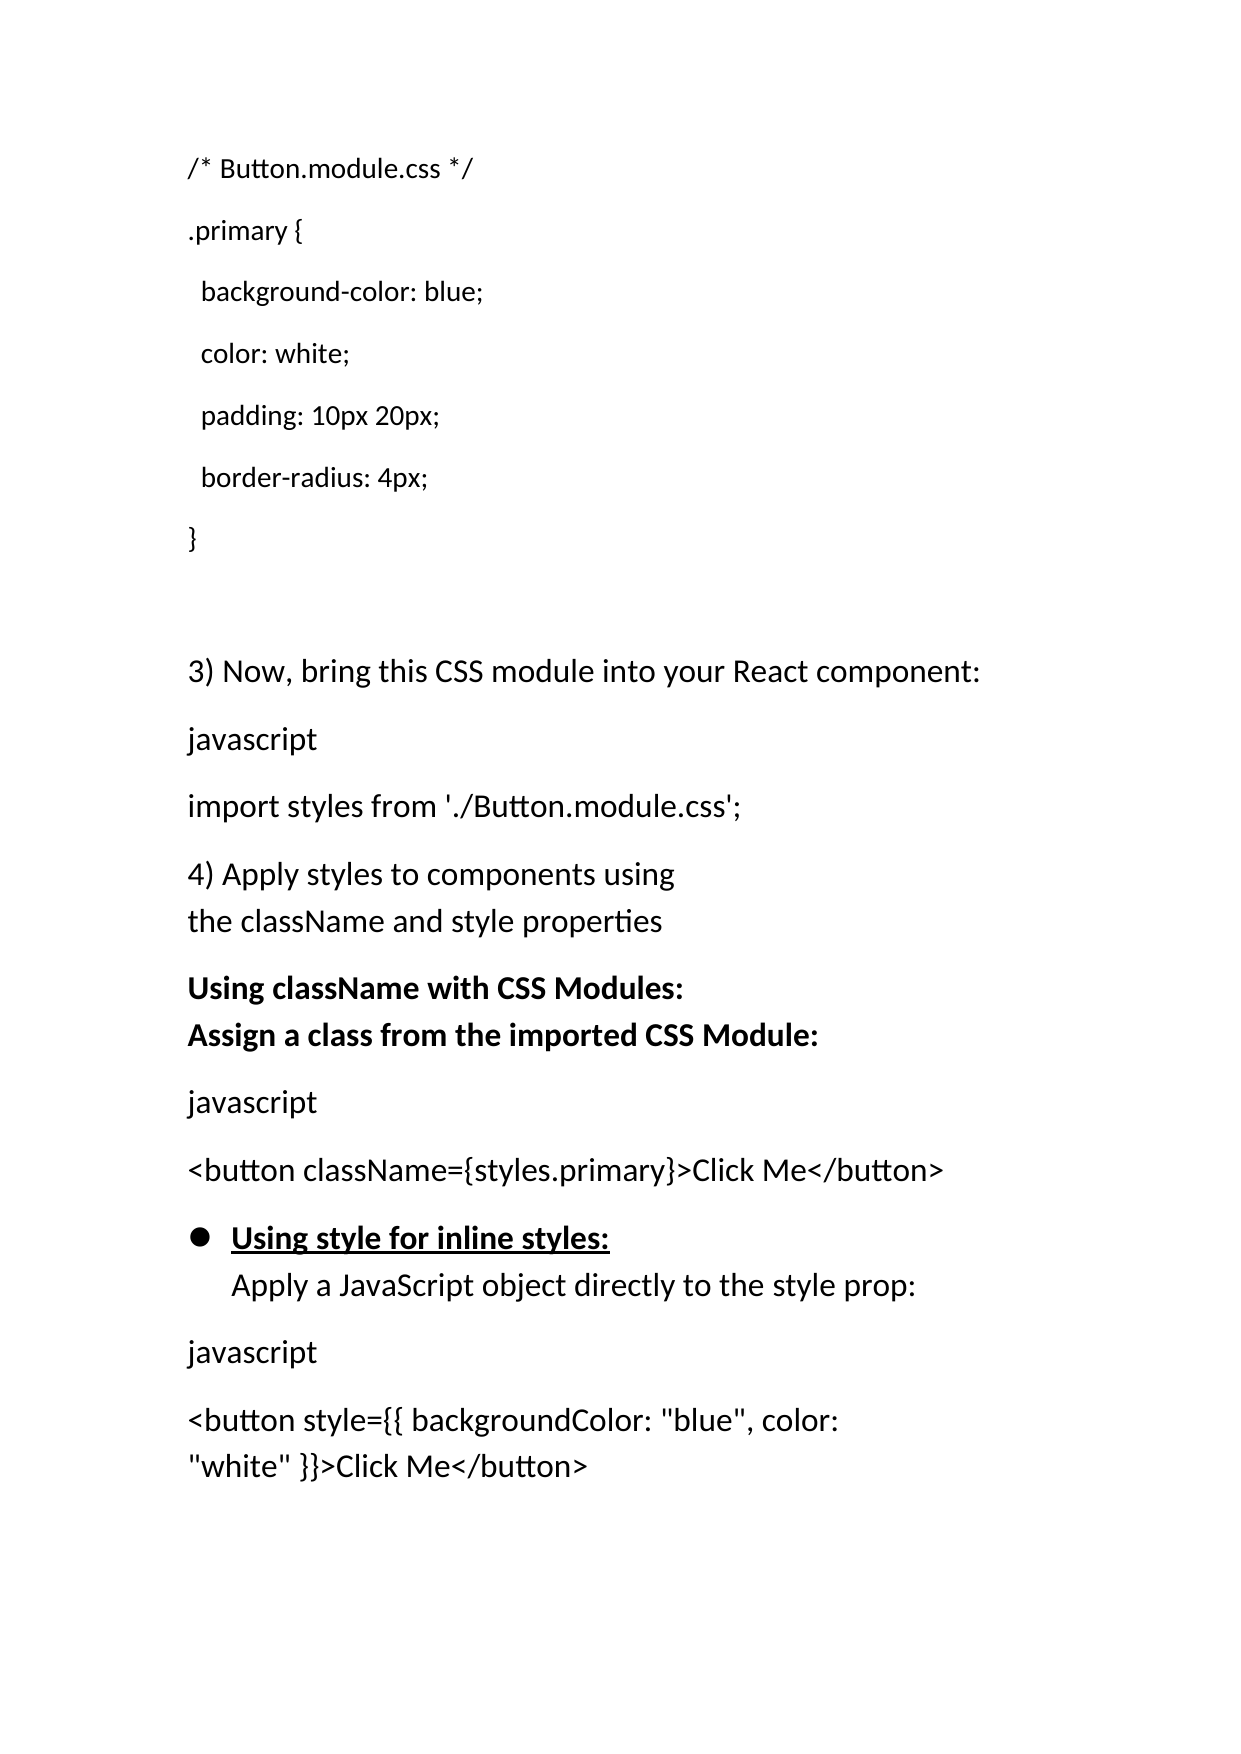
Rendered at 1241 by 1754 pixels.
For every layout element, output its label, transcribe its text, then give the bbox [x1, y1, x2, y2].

list background-color: blue; [187, 273, 1053, 309]
list .primary { [187, 212, 1053, 247]
list javascript [187, 1331, 1053, 1372]
list javascript [187, 718, 1053, 758]
list 4) Apply styles to components using the className and style properties [187, 853, 1053, 940]
list javascript [187, 1082, 1053, 1122]
list padding: 10px 20px; [187, 397, 1053, 433]
list color: white; [187, 335, 1053, 371]
list border-radius: 4px; [187, 459, 1053, 494]
list Now, bring this CSS module into your React component: [187, 650, 1053, 691]
list /* Button.module.css */ [187, 150, 1053, 186]
list Using className with CSS Modules: Assign a class from the imported CSS Module: [187, 967, 1053, 1055]
list <button style={{ backgroundColor: "blue", color: "white" }}>Click Me</button> [187, 1399, 1053, 1486]
list <button className={styles.primary}>Click Me</button> [187, 1149, 1053, 1190]
list Using style for inline styles: Apply a JavaScript object directly to the style prop: [187, 1217, 1053, 1304]
list import styles from './Button.module.css'; [187, 785, 1053, 826]
list } [187, 521, 1053, 556]
